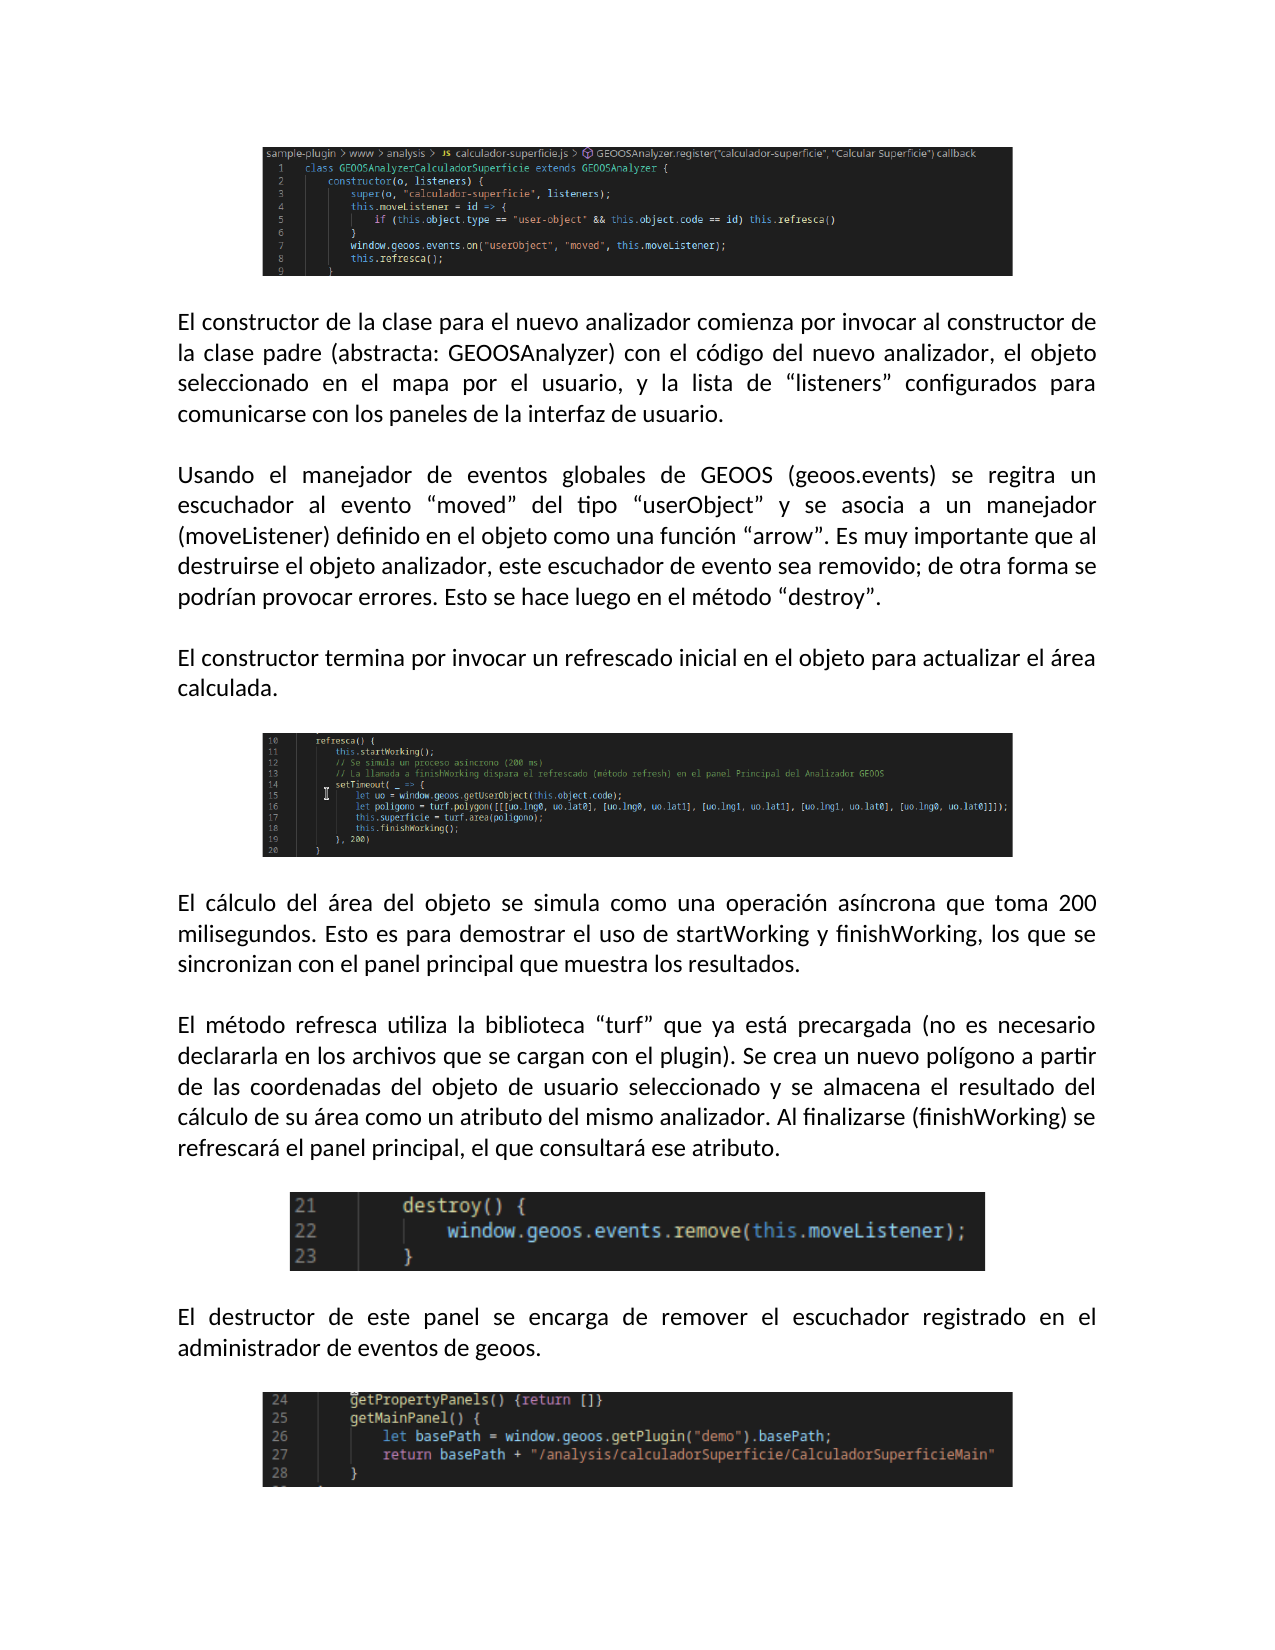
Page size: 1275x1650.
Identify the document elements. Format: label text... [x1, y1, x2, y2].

picture [262, 1392, 1013, 1487]
picture [262, 733, 1013, 857]
text El destructor de este panel se encarga de remover el escuchador registrado en el administrador de eventos de geoos. [177, 1301, 1098, 1362]
text El constructor de la clase para el nuevo analizador comienza por invocar al constructor de la clase padre (abstracta: GEOOSAnalyzer) con el código del nuevo analizador, el objeto seleccionado en el mapa por el usuario, y la lista de “listeners” configurados para comunicarse con los paneles de la interfaz de usuario. [177, 306, 1098, 428]
text El cálculo del área del objeto se simula como una operación asíncrona que toma 200 milisegundos. Esto es para demostrar el uso de startWorking y finishWorking, los que se sincronizan con el panel principal que muestra los resultados. [177, 887, 1098, 979]
picture [289, 1192, 986, 1271]
text El método refresca utiliza la biblioteca “turf” que ya está precargada (no es necesario declararla en los archivos que se cargan con el plugin). Se crea un nuevo polígono a partir de las coordenadas del objeto de usuario seleccionado y se almacena el resultado del cálculo de su área como un atributo del mismo analizador. Al finalizarse (finishWorking) se refrescará el panel principal, el que consultará ese atributo. [177, 1009, 1098, 1162]
text El constructor termina por invocar un refrescado inicial en el objeto para actualizar el área calculada. [177, 642, 1098, 703]
text Usando el manejador de eventos globales de GEOOS (geoos.events) se regitra un escuchador al evento “moved” del tipo “userObject” y se asocia a un manejador (moveListener) definido en el objeto como una función “arrow”. Es muy importante que al destruirse el objeto analizador, este escuchador de evento sea removido; de otra forma se podrían provocar errores. Esto se hace luego en el método “destroy”. [177, 459, 1098, 611]
picture [262, 147, 1013, 276]
